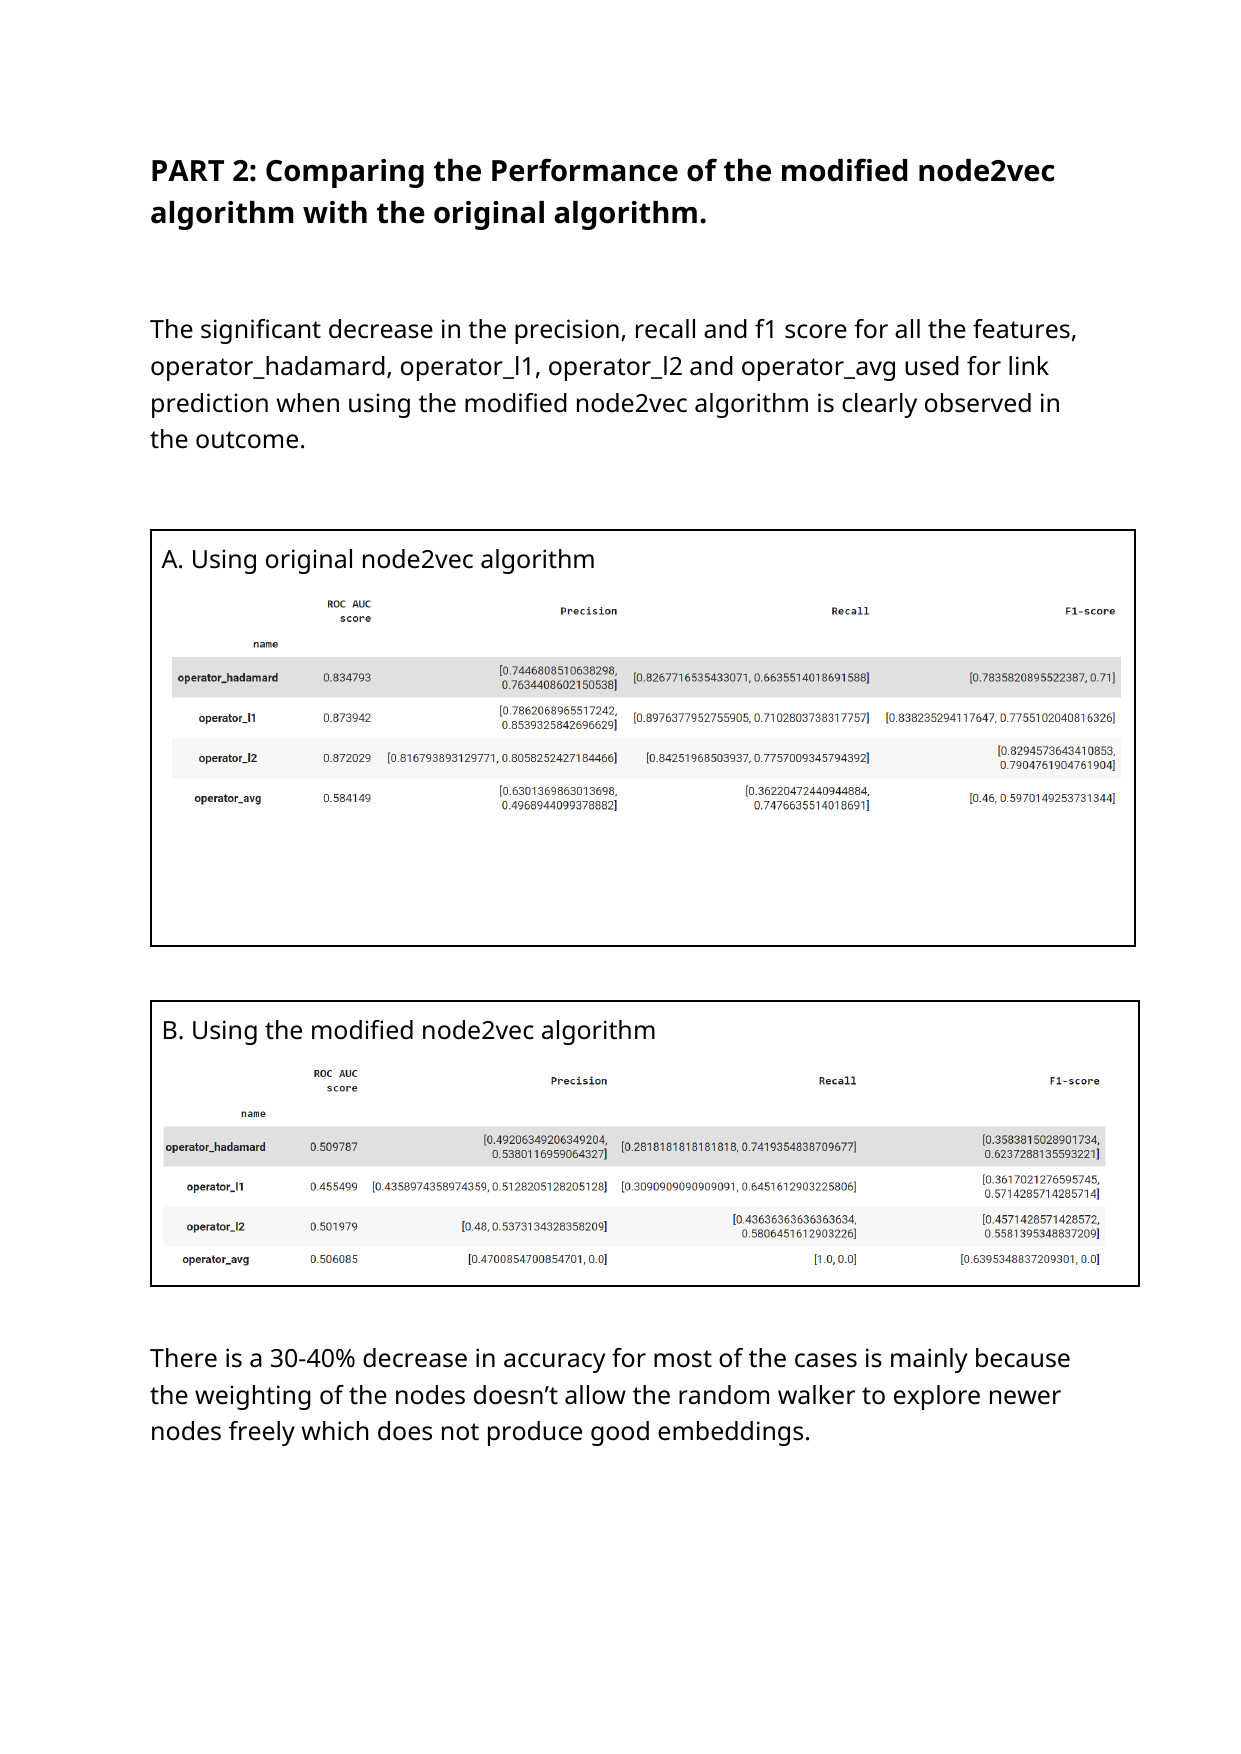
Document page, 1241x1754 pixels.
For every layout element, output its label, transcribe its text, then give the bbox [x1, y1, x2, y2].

table_header B. Using the modified node2vec algorithm [152, 1002, 1138, 1285]
picture [161, 595, 1128, 820]
text PART 2: Comparing the Performance of the modified node2vec algorithm with the original algorithm. [150, 150, 1090, 232]
text There is a 30-40% decrease in accuracy for most of the cases is mainly because the weighting of the nodes doesn’t allow the random walker to explore newer nodes freely which does not produce good embeddings. [150, 1341, 1090, 1448]
text The significant decrease in the precision, recall and f1 score for all the features, operator_hadamard, operator_l1, operator_l2 and operator_avg used for link prediction when using the modified node2vec algorithm is clearly observed in the outcome. [150, 312, 1090, 456]
table_header A. Using original node2vec algorithm [152, 531, 1134, 944]
picture [161, 1066, 1111, 1275]
